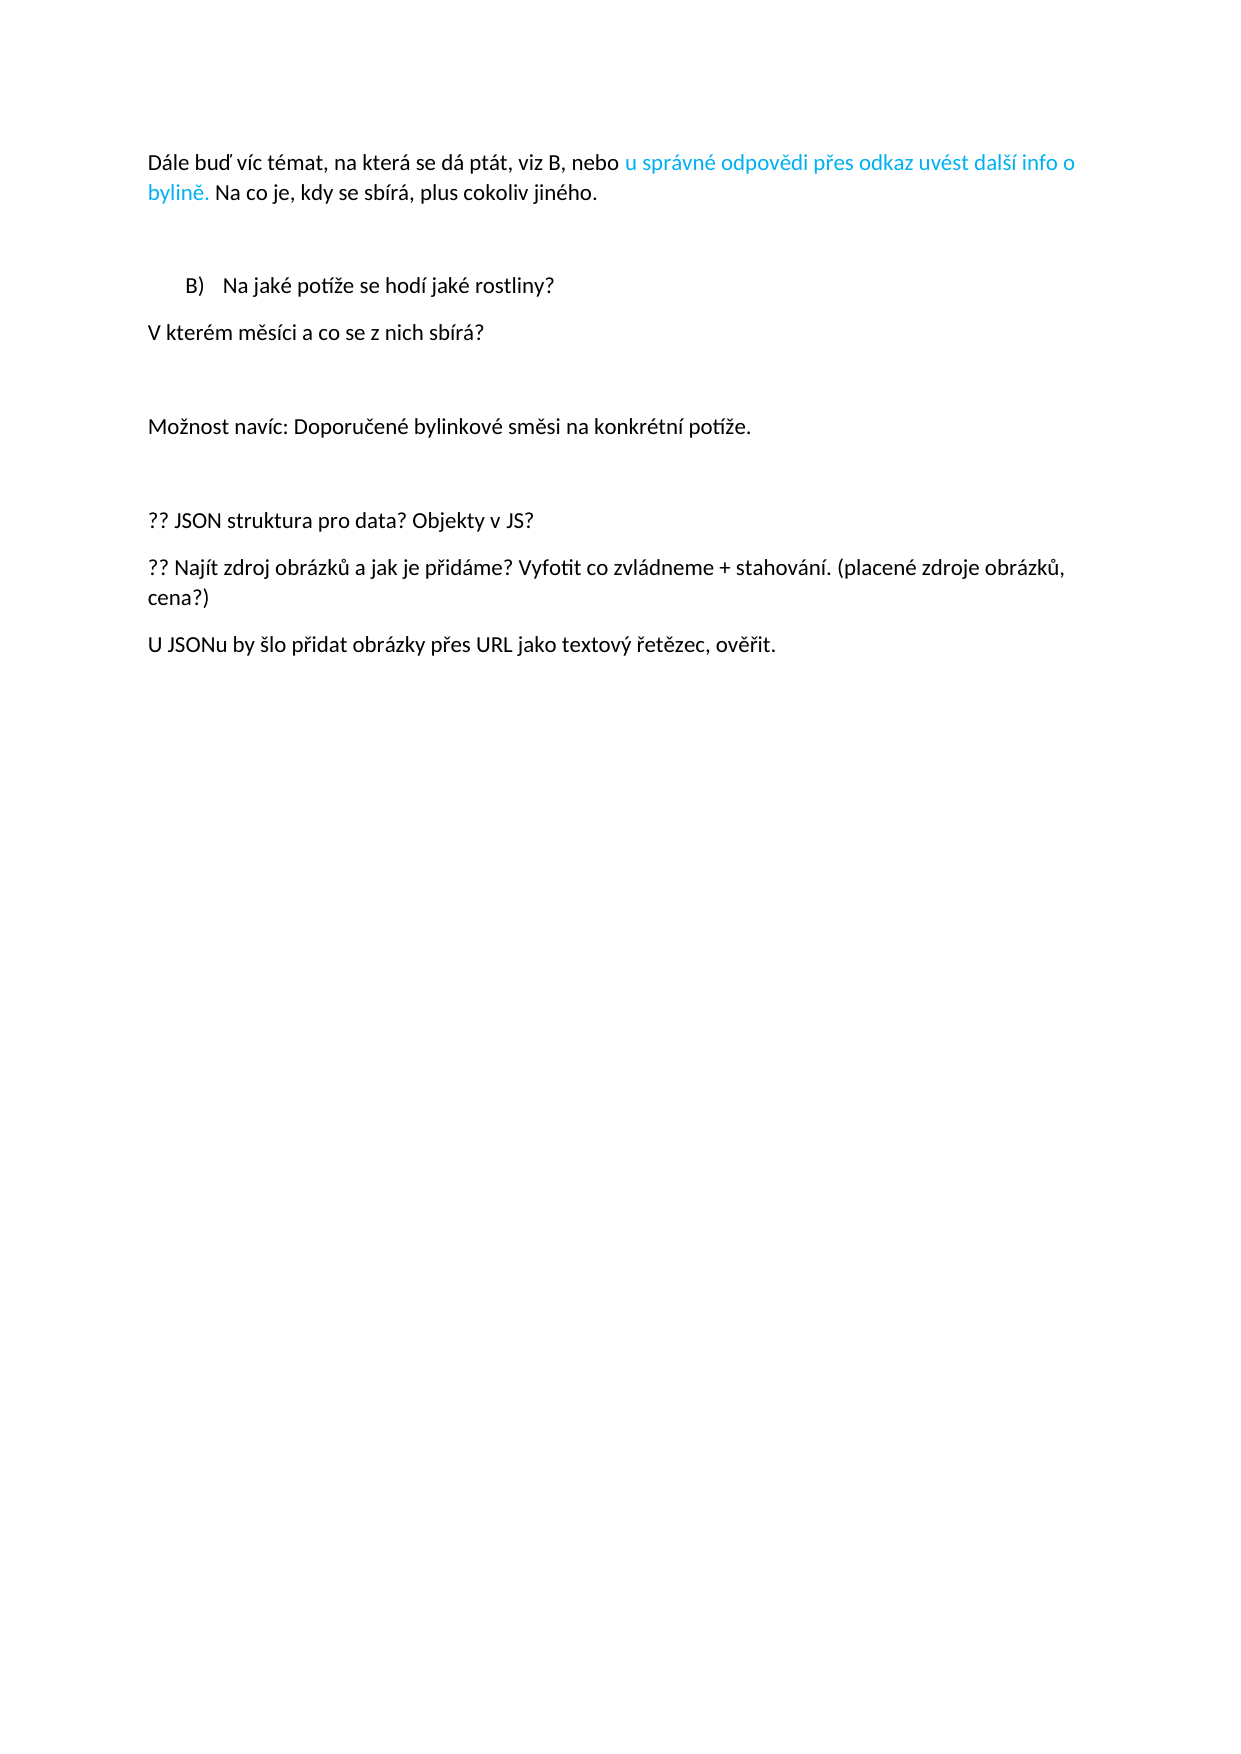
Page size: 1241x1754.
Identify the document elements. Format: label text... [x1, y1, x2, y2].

text Možnost navíc: Doporučené bylinkové směsi na konkrétní potíže. [148, 412, 1093, 440]
text V kterém měsíci a co se z nich sbírá? [148, 318, 1093, 346]
text Dále buď víc témat, na která se dá ptát, viz B, nebo u správné odpovědi přes odkaz uvést další info o bylině. Na co je, kdy se sbírá, plus cokoliv jiného. [148, 148, 1093, 206]
text ?? Najít zdroj obrázků a jak je přidáme? Vyfotit co zvládneme + stahování. (placené zdroje obrázků, cena?) [148, 553, 1093, 611]
text U JSONu by šlo přidat obrázky přes URL jako textový řetězec, ověřit. [148, 630, 1093, 658]
list Na jaké potíže se hodí jaké rostliny? [185, 272, 1093, 299]
text ?? JSON struktura pro data? Objekty v JS? [148, 506, 1093, 534]
